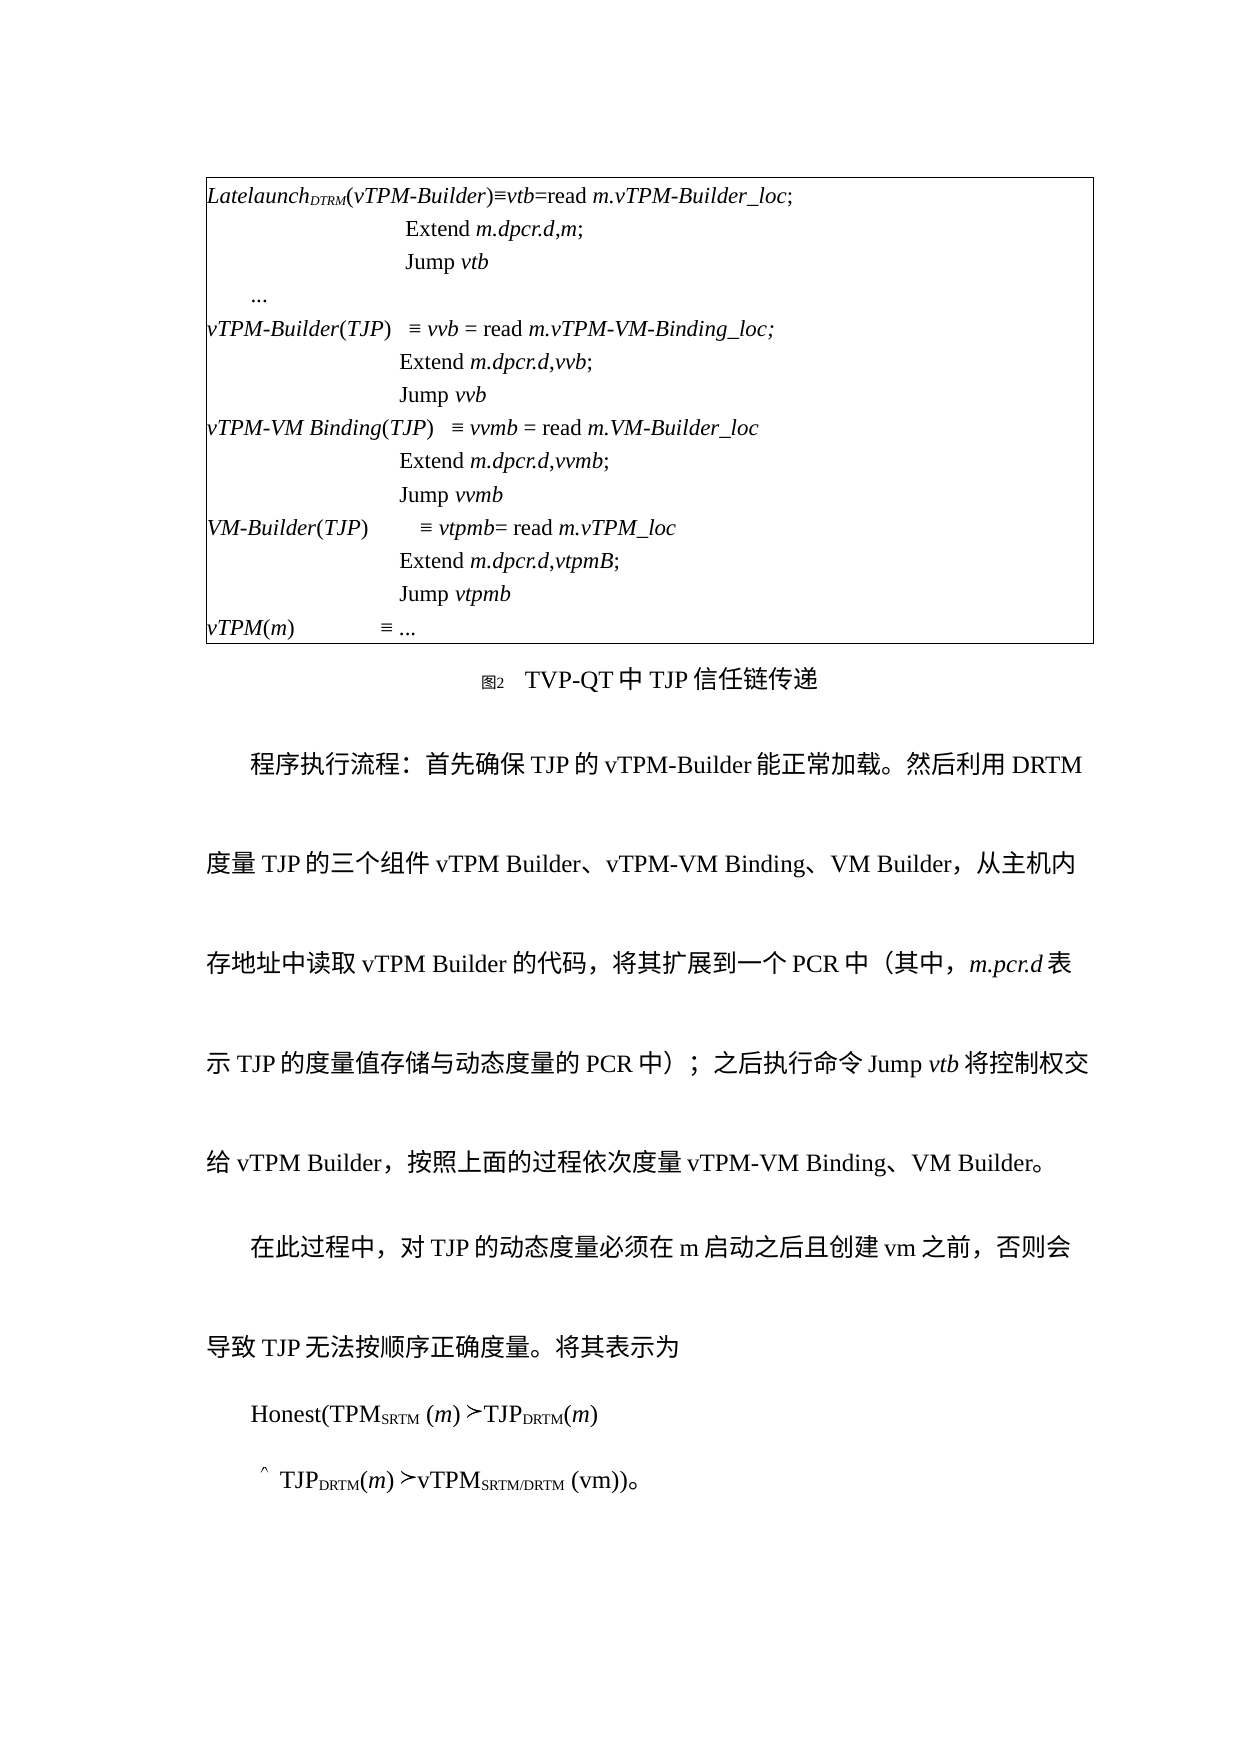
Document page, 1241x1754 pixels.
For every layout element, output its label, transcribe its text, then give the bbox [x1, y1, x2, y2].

text Jump vvb [207, 378, 1093, 411]
text Jump vtpmb [207, 577, 1093, 609]
text VM-Builder(TJP) ≡ vtpmb= read m.vTPM_loc [207, 511, 1093, 544]
text 在此过程中，对TJP的动态度量必须在m启动之后且创建vm之前，否则会导致TJP无法按顺序正确度量。将其表示为 [207, 1212, 1093, 1378]
text TJPDRTM(m)vTPMSRTM/DRTM (vm))。 [207, 1444, 1093, 1511]
text 程序执行流程：首先确保TJP的vTPM-Builder能正常加载。然后利用DRTM度量TJP的三个组件vTPM Builder、vTPM-VM Binding、VM Builder，从主机内存地址中读取vTPM Builder的代码，将其扩展到一个PCR中（其中，m.pcr.d表示TJP的度量值存储与动态度量的PCR中）；之后执行命令Jump vtb将控制权交给vTPM Builder，按照上面的过程依次度量vTPM-VM Binding、VM Builder。 [207, 729, 1093, 1194]
text ... [207, 278, 1093, 311]
text Jump vtb [207, 245, 1093, 278]
list TVP-QT中 TJP 信任链传递 [207, 644, 1093, 711]
text Extend m.dpcr.d,vtpmB; [207, 544, 1093, 577]
text Extend m.dpcr.d,vvmb; [207, 444, 1093, 477]
text vTPM-Builder(TJP) ≡ vvb = read m.vTPM-VM-Binding_loc; [207, 311, 1093, 344]
text vTPM-VM Binding(TJP) ≡ vvmb = read m.VM-Builder_loc [207, 411, 1093, 444]
text Jump vvmb [207, 477, 1093, 511]
text LatelaunchDTRM(vTPM-Builder)≡vtb=read m.vTPM-Builder_loc; [207, 178, 1093, 211]
text Extend m.dpcr.d,vvb; [207, 344, 1093, 378]
text Honest(TPMSRTM (m)TJPDRTM(m) [207, 1397, 1093, 1430]
text vTPM(m) ≡ ... [207, 609, 1093, 643]
text Extend m.dpcr.d,m; [207, 211, 1093, 245]
